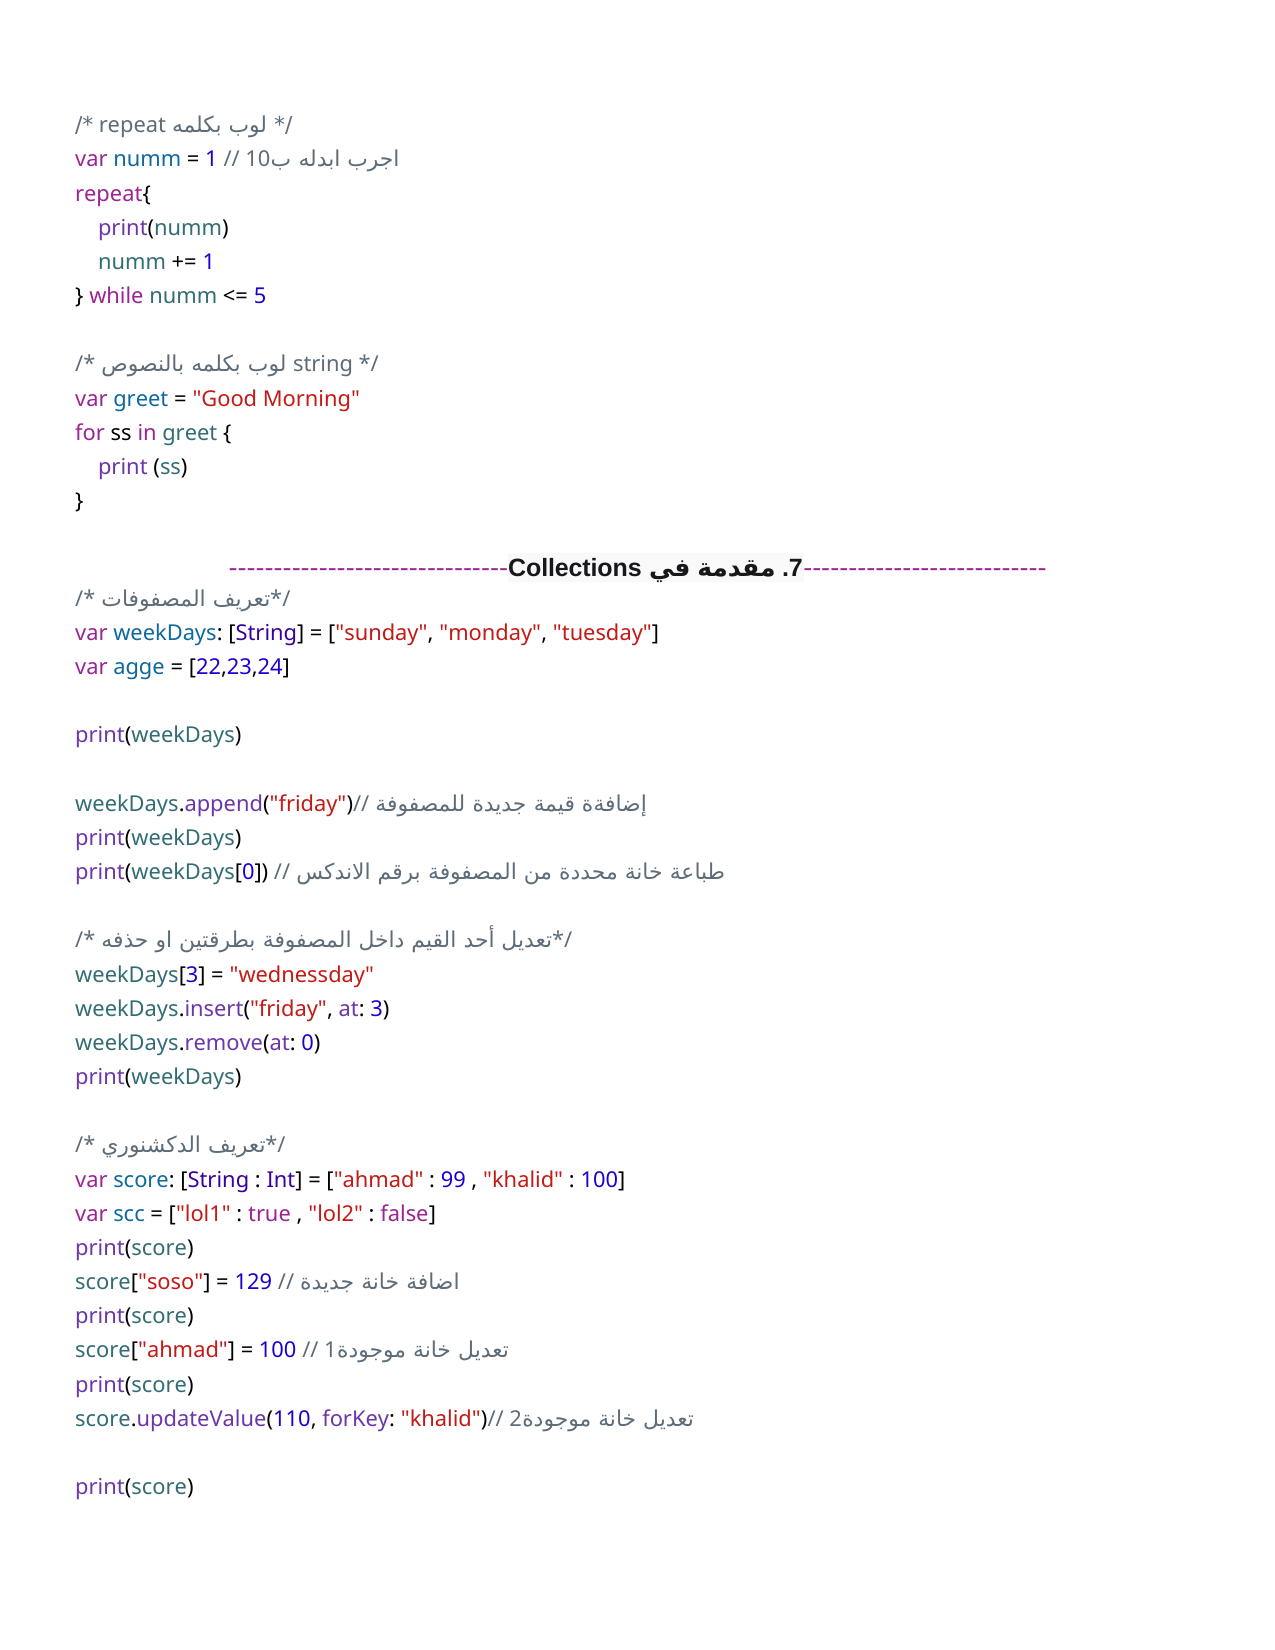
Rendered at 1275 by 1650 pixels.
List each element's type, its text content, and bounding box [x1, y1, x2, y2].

text weekDays[3] = "wednessday" [75, 958, 1200, 988]
text print(score) [75, 1471, 1200, 1501]
text weekDays.insert("friday", at: 3) [75, 993, 1200, 1022]
text /* لوب بكلمه repeat */ [75, 109, 1200, 139]
text print (ss) [75, 451, 1200, 481]
text print(weekDays[0]) // طباعة خانة محددة من المصفوفة برقم الاندكس [75, 856, 1200, 886]
text weekDays.remove(at: 0) [75, 1027, 1200, 1057]
text repeat{ [75, 177, 1200, 207]
text /* تعريف الدكشنوري*/ [75, 1129, 1200, 1159]
text var score: [String : Int] = ["ahmad" : 99 , "khalid" : 100] [75, 1163, 1200, 1193]
text for ss in greet { [75, 417, 1200, 446]
text ---------------------------7. مقدمة في Collections------------------------------- [75, 553, 1200, 583]
text print(weekDays) [75, 719, 1200, 749]
text print(score) [75, 1300, 1200, 1330]
text } while numm <= 5 [75, 280, 1200, 310]
text score["ahmad"] = 100 // 1تعديل خانة موجودة [75, 1334, 1200, 1364]
text /* لوب بكلمه بالنصوص string */ [75, 348, 1200, 378]
text print(numm) [75, 212, 1200, 241]
text numm += 1 [75, 246, 1200, 276]
text } [75, 485, 1200, 515]
text /* تعديل أحد القيم داخل المصفوفة بطرقتين او حذفه*/ [75, 924, 1200, 954]
text print(score) [75, 1368, 1200, 1398]
text score["soso"] = 129 // اضافة خانة جديدة [75, 1266, 1200, 1296]
text weekDays.append("friday")// إضافةة قيمة جديدة للمصفوفة [75, 788, 1200, 817]
text /* تعريف المصفوفات*/ [75, 583, 1200, 612]
text var greet = "Good Morning" [75, 382, 1200, 412]
text var agge = [22,23,24] [75, 651, 1200, 681]
text print(weekDays) [75, 822, 1200, 852]
text score.updateValue(110, forKey: "khalid")// 2تعديل خانة موجودة [75, 1403, 1200, 1432]
text var scc = ["lol1" : true , "lol2" : false] [75, 1198, 1200, 1227]
text print(score) [75, 1232, 1200, 1262]
text var numm = 1 // 10اجرب ابدله ب [75, 143, 1200, 173]
text print(weekDays) [75, 1061, 1200, 1091]
text var weekDays: [String] = ["sunday", "monday", "tuesday"] [75, 617, 1200, 647]
